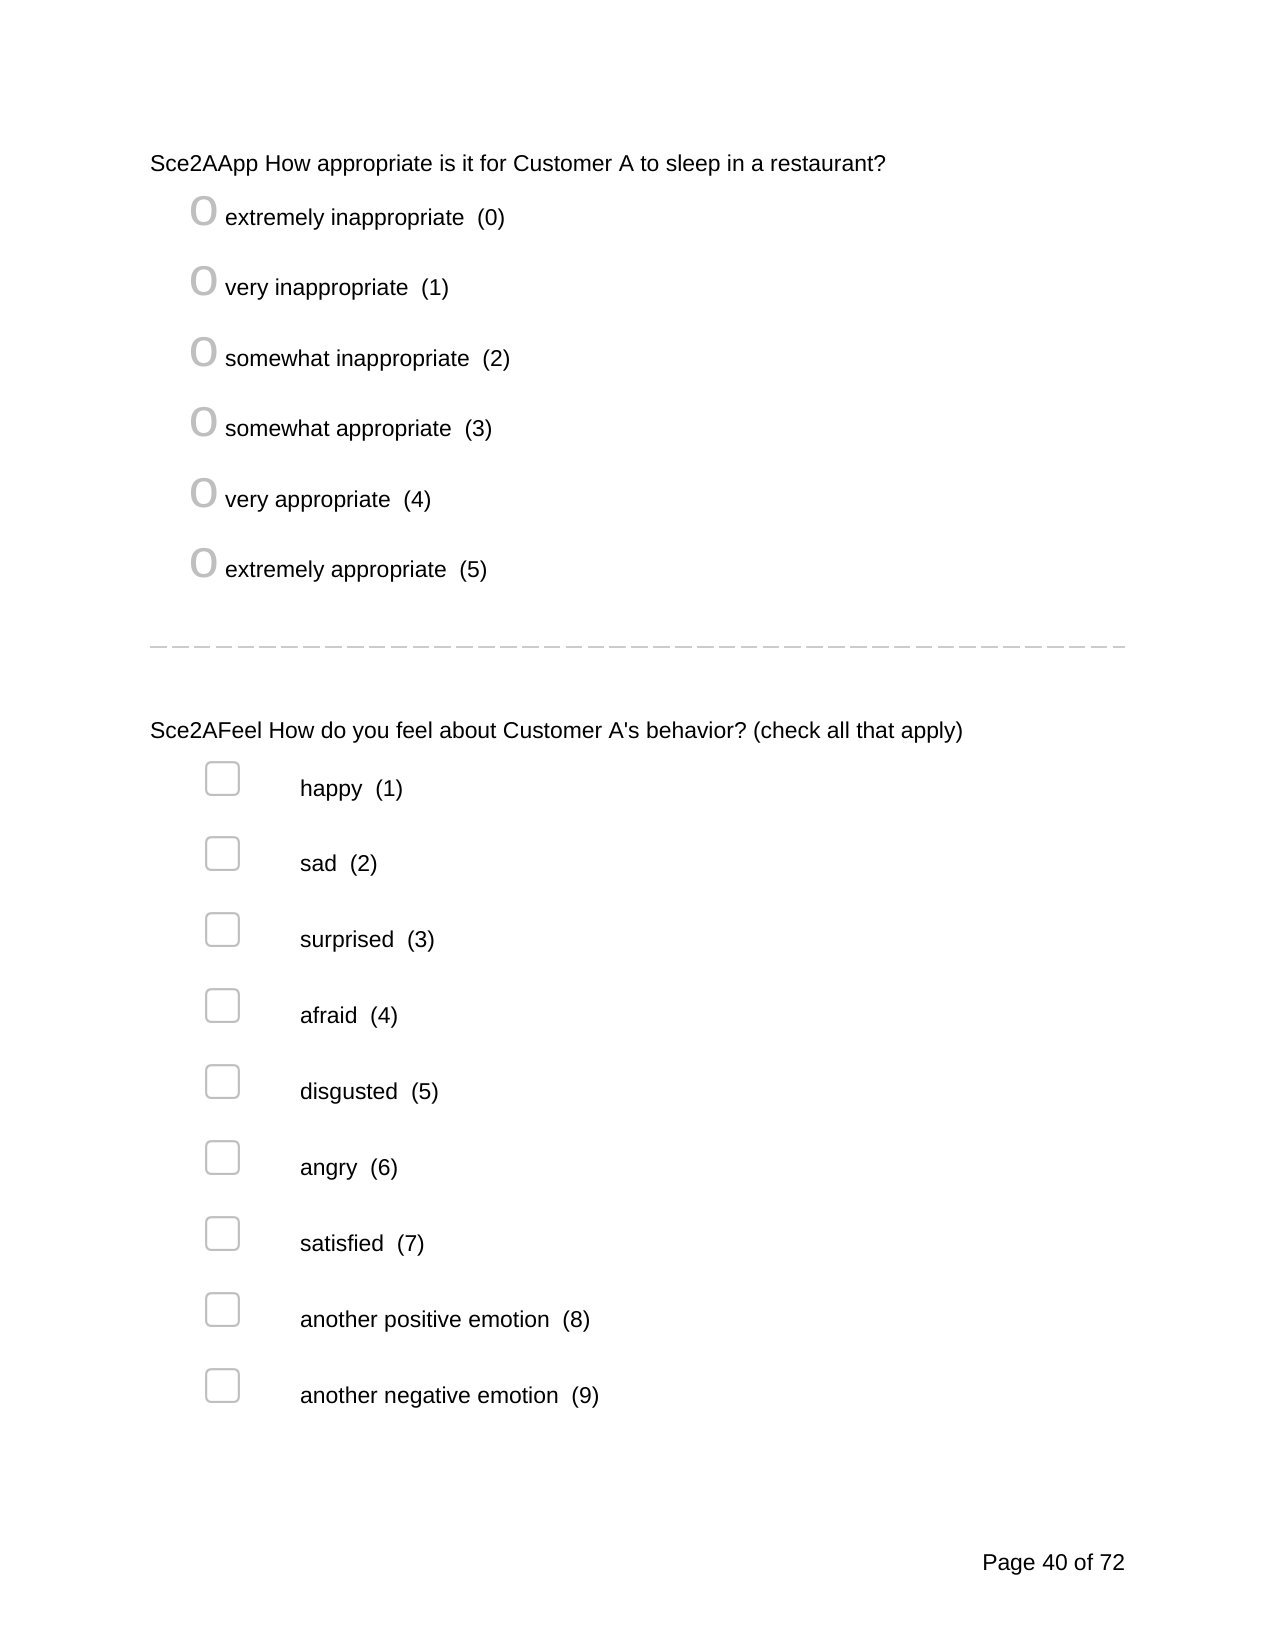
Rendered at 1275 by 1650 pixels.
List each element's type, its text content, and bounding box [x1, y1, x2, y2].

list surprised (3) [187, 899, 1125, 965]
list afraid (4) [187, 975, 1125, 1041]
list another positive emotion (8) [187, 1279, 1125, 1345]
text Sce2AApp How appropriate is it for Customer A to sleep in a restaurant? [150, 150, 1125, 176]
list somewhat inappropriate (2) [187, 321, 1125, 383]
list very inappropriate (1) [187, 251, 1125, 312]
list somewhat appropriate (3) [187, 392, 1125, 453]
list angry (6) [187, 1127, 1125, 1193]
list very appropriate (4) [187, 462, 1125, 524]
list extremely inappropriate (0) [187, 180, 1125, 242]
list disgusted (5) [187, 1051, 1125, 1117]
list extremely appropriate (5) [187, 533, 1125, 594]
text Sce2AFeel How do you feel about Customer A's behavior? (check all that apply) [150, 717, 1125, 743]
list happy (1) [187, 747, 1125, 813]
list another negative emotion (9) [187, 1355, 1125, 1421]
list sad (2) [187, 823, 1125, 889]
list satisfied (7) [187, 1203, 1125, 1269]
